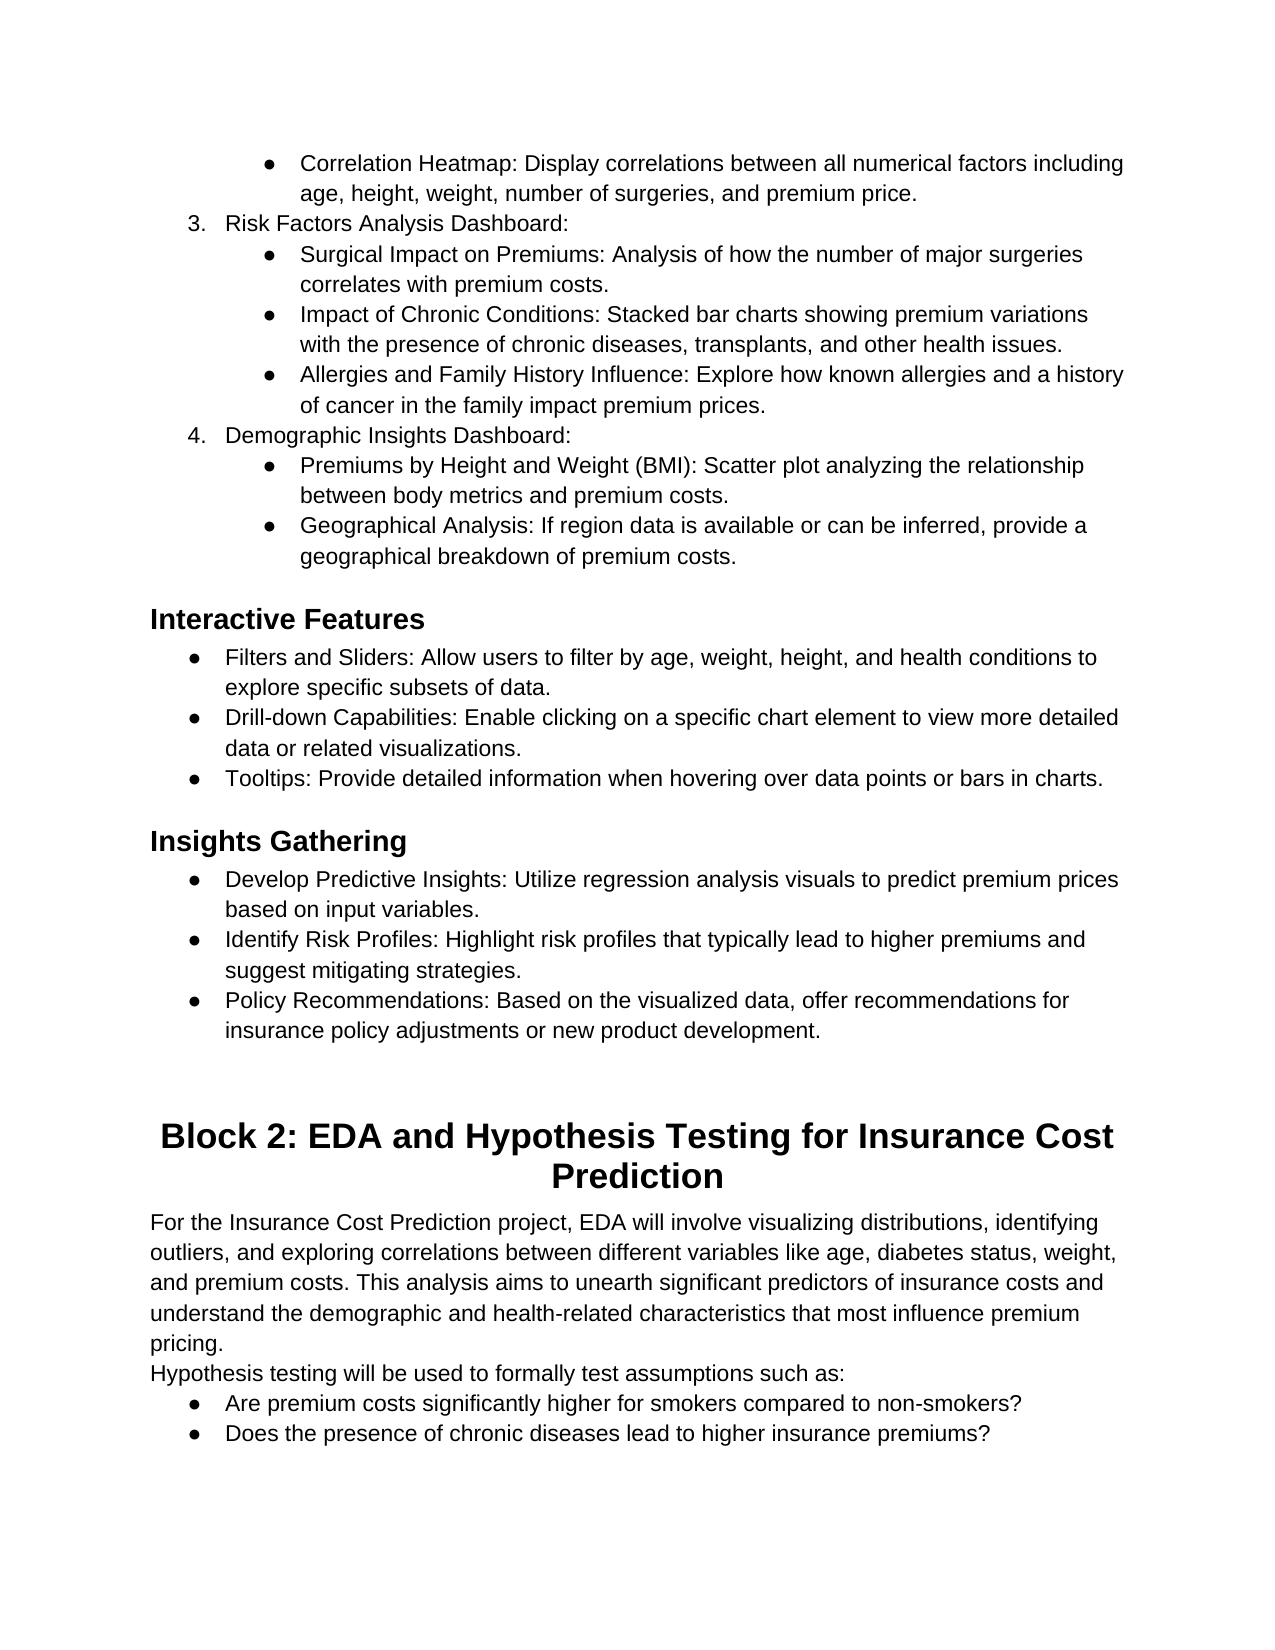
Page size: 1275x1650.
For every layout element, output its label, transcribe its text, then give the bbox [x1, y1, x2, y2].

list Premiums by Height and Weight (BMI): Scatter plot analyzing the relationship between body metrics and premium costs. [262, 452, 1125, 509]
list Correlation Heatmap: Display correlations between all numerical factors including age, height, weight, number of surgeries, and premium price. [262, 150, 1125, 207]
list Filters and Sliders: Allow users to filter by age, weight, height, and health conditions to explore specific subsets of data. [187, 644, 1125, 701]
text Hypothesis testing will be used to formally test assumptions such as: [150, 1360, 1125, 1386]
subtitle Insights Gathering [150, 824, 1125, 858]
text For the Insurance Cost Prediction project, EDA will involve visualizing distributions, identifying outliers, and exploring correlations between different variables like age, diabetes status, weight, and premium costs. This analysis aims to unearth significant predictors of insurance costs and understand the demographic and health-related characteristics that most influence premium pricing. [150, 1209, 1125, 1356]
list Are premium costs significantly higher for smokers compared to non-smokers? [187, 1390, 1125, 1417]
list Demographic Insights Dashboard: [187, 422, 1125, 448]
list Drill-down Capabilities: Enable clicking on a specific chart element to view more detailed data or related visualizations. [187, 704, 1125, 761]
list Policy Recommendations: Based on the visualized data, offer recommendations for insurance policy adjustments or new product development. [187, 987, 1125, 1043]
subtitle Interactive Features [150, 602, 1125, 636]
list Impact of Chronic Conditions: Stacked bar charts showing premium variations with the presence of chronic diseases, transplants, and other health issues. [262, 301, 1125, 358]
list Identify Risk Profiles: Highlight risk profiles that typically lead to higher premiums and suggest mitigating strategies. [187, 926, 1125, 983]
list Does the presence of chronic diseases lead to higher insurance premiums? [187, 1420, 1125, 1447]
subtitle Block 2: EDA and Hypothesis Testing for Insurance Cost Prediction [150, 1115, 1125, 1196]
list Allergies and Family History Influence: Explore how known allergies and a history of cancer in the family impact premium prices. [262, 361, 1125, 418]
list Geographical Analysis: If region data is available or can be inferred, provide a geographical breakdown of premium costs. [262, 512, 1125, 569]
list Develop Predictive Insights: Utilize regression analysis visuals to predict premium prices based on input variables. [187, 866, 1125, 923]
list Risk Factors Analysis Dashboard: [187, 210, 1125, 237]
list Tooltips: Provide detailed information when hovering over data points or bars in charts. [187, 765, 1125, 791]
list Surgical Impact on Premiums: Analysis of how the number of major surgeries correlates with premium costs. [262, 241, 1125, 297]
